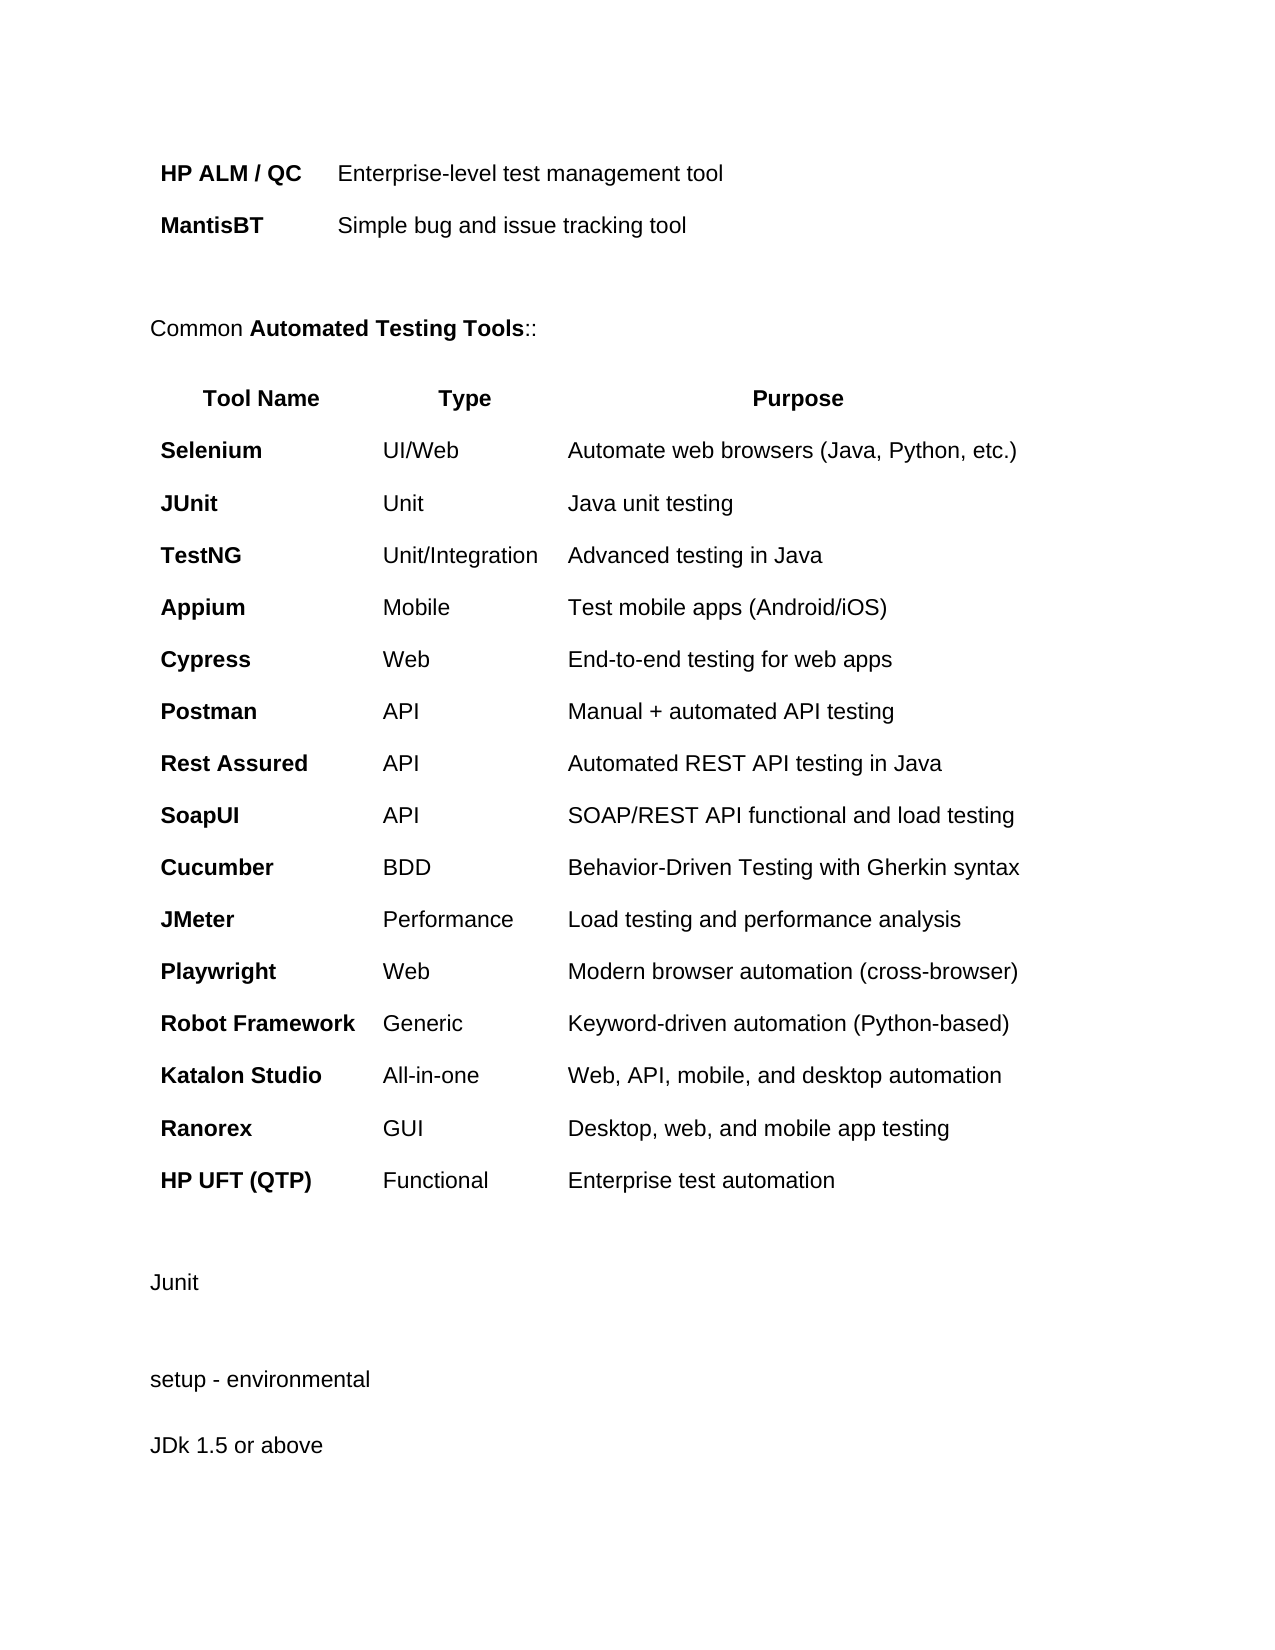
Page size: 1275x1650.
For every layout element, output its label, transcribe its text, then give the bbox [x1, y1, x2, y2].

table_cell SoapUI [150, 792, 372, 844]
table_cell Simple bug and issue tracking tool [327, 202, 904, 254]
table_cell Enterprise-level test management tool [327, 150, 904, 202]
table_cell HP UFT (QTP) [150, 1156, 372, 1208]
table_cell Advanced testing in Java [557, 531, 1039, 583]
table_cell Enterprise test automation [557, 1156, 1039, 1208]
table_cell JMeter [150, 896, 372, 948]
table_cell Web [372, 635, 557, 687]
table_cell Automated REST API testing in Java [557, 740, 1039, 792]
table_cell All-in-one [372, 1052, 557, 1104]
table_cell Automate web browsers (Java, Python, etc.) [557, 427, 1039, 479]
table_cell Unit/Integration [372, 531, 557, 583]
table_cell API [372, 740, 557, 792]
table_cell Web [372, 948, 557, 1000]
table_cell Playwright [150, 948, 372, 1000]
table_cell Rest Assured [150, 740, 372, 792]
text setup - environmental [150, 1366, 1125, 1392]
table_cell Ranorex [150, 1104, 372, 1156]
table_cell Robot Framework [150, 1000, 372, 1052]
table_cell Postman [150, 688, 372, 739]
table_cell Java unit testing [557, 479, 1039, 531]
table_cell UI/Web [372, 427, 557, 479]
table_cell Appium [150, 583, 372, 635]
table_cell Test mobile apps (Android/iOS) [557, 583, 1039, 635]
table_cell API [372, 792, 557, 844]
table_header Purpose [557, 375, 1039, 427]
table_cell Behavior-Driven Testing with Gherkin syntax [557, 844, 1039, 896]
table_cell SOAP/REST API functional and load testing [557, 792, 1039, 844]
table_cell Functional [372, 1156, 557, 1208]
table_cell Unit [372, 479, 557, 531]
table_cell Cypress [150, 635, 372, 687]
table_cell BDD [372, 844, 557, 896]
table_cell TestNG [150, 531, 372, 583]
table_cell Desktop, web, and mobile app testing [557, 1104, 1039, 1156]
table_cell Mobile [372, 583, 557, 635]
table_cell GUI [372, 1104, 557, 1156]
text JDk 1.5 or above [150, 1432, 1125, 1458]
table_cell JUnit [150, 479, 372, 531]
table_cell End-to-end testing for web apps [557, 635, 1039, 687]
text Junit [150, 1269, 1125, 1295]
table_cell Load testing and performance analysis [557, 896, 1039, 948]
table_header Tool Name [150, 375, 372, 427]
table_cell Cucumber [150, 844, 372, 896]
table_cell HP ALM / QC [150, 150, 327, 202]
table_cell Katalon Studio [150, 1052, 372, 1104]
table_cell Web, API, mobile, and desktop automation [557, 1052, 1039, 1104]
table_cell Selenium [150, 427, 372, 479]
table_cell Modern browser automation (cross-browser) [557, 948, 1039, 1000]
table_header Type [372, 375, 557, 427]
text Common Automated Testing Tools:: [150, 314, 1125, 341]
table_cell Generic [372, 1000, 557, 1052]
table_cell Keyword-driven automation (Python-based) [557, 1000, 1039, 1052]
table_cell MantisBT [150, 202, 327, 254]
table_cell Performance [372, 896, 557, 948]
table_cell API [372, 688, 557, 739]
table_cell Manual + automated API testing [557, 688, 1039, 739]
